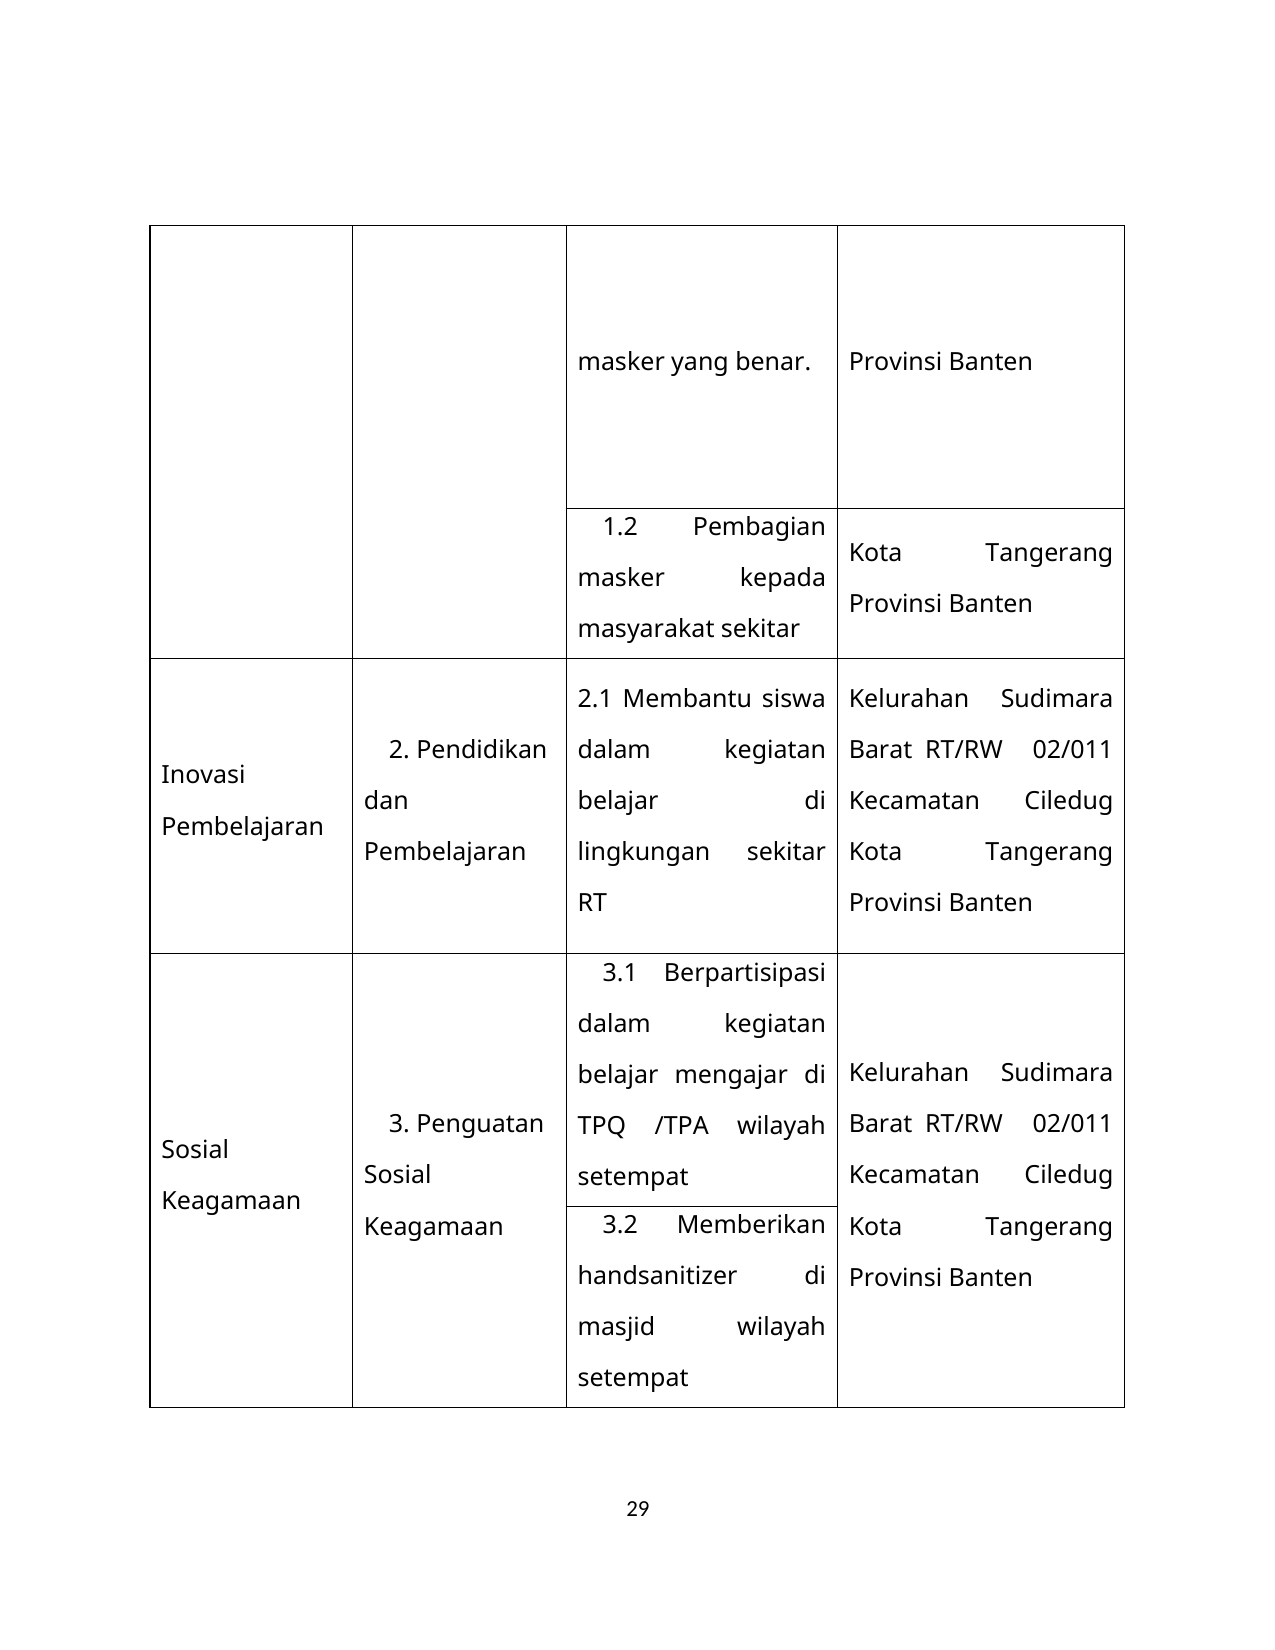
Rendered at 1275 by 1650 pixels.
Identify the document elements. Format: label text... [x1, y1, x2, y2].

table_cell 1.2 Pembagian masker kepada masyarakat sekitar [567, 509, 837, 658]
table_cell 3.2 Memberikan handsanitizer di masjid wilayah setempat [567, 1207, 837, 1407]
table_cell 3. Penguatan Sosial Keagamaan [353, 954, 566, 1407]
table_cell Kelurahan Sudimara Barat RT/RW 02/011 Kecamatan Ciledug Kota Tangerang Provinsi Banten [838, 954, 1124, 1407]
table_cell Sosial Keagamaan [151, 954, 352, 1407]
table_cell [151, 226, 352, 658]
table_cell 2. Pendidikan dan Pembelajaran [353, 659, 566, 953]
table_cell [567, 226, 837, 508]
table_cell Inovasi Pembelajaran [151, 659, 352, 953]
table_cell Kota Tangerang Provinsi Banten [838, 509, 1124, 658]
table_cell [838, 226, 1124, 508]
table_cell Kelurahan Sudimara Barat RT/RW 02/011 Kecamatan Ciledug Kota Tangerang Provinsi Banten [838, 659, 1124, 953]
table_cell 2.1 Membantu siswa dalam kegiatan belajar di lingkungan sekitar RT [567, 659, 837, 953]
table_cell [353, 226, 566, 658]
table_cell 3.1 Berpartisipasi dalam kegiatan belajar mengajar di TPQ /TPA wilayah setempat [567, 954, 837, 1206]
